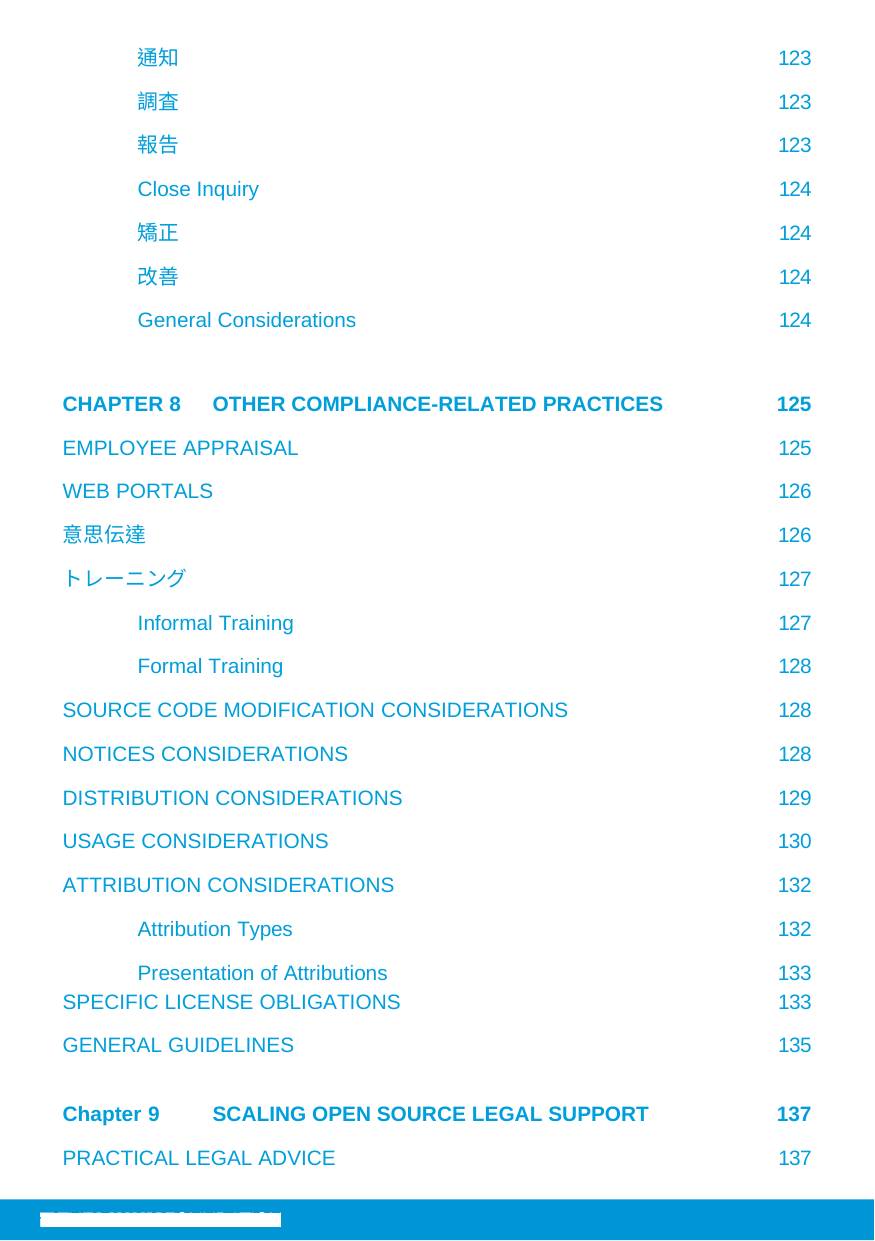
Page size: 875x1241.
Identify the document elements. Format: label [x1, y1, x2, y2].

picture [41, 1213, 280, 1226]
picture [172, 49, 177, 62]
picture [138, 94, 149, 105]
